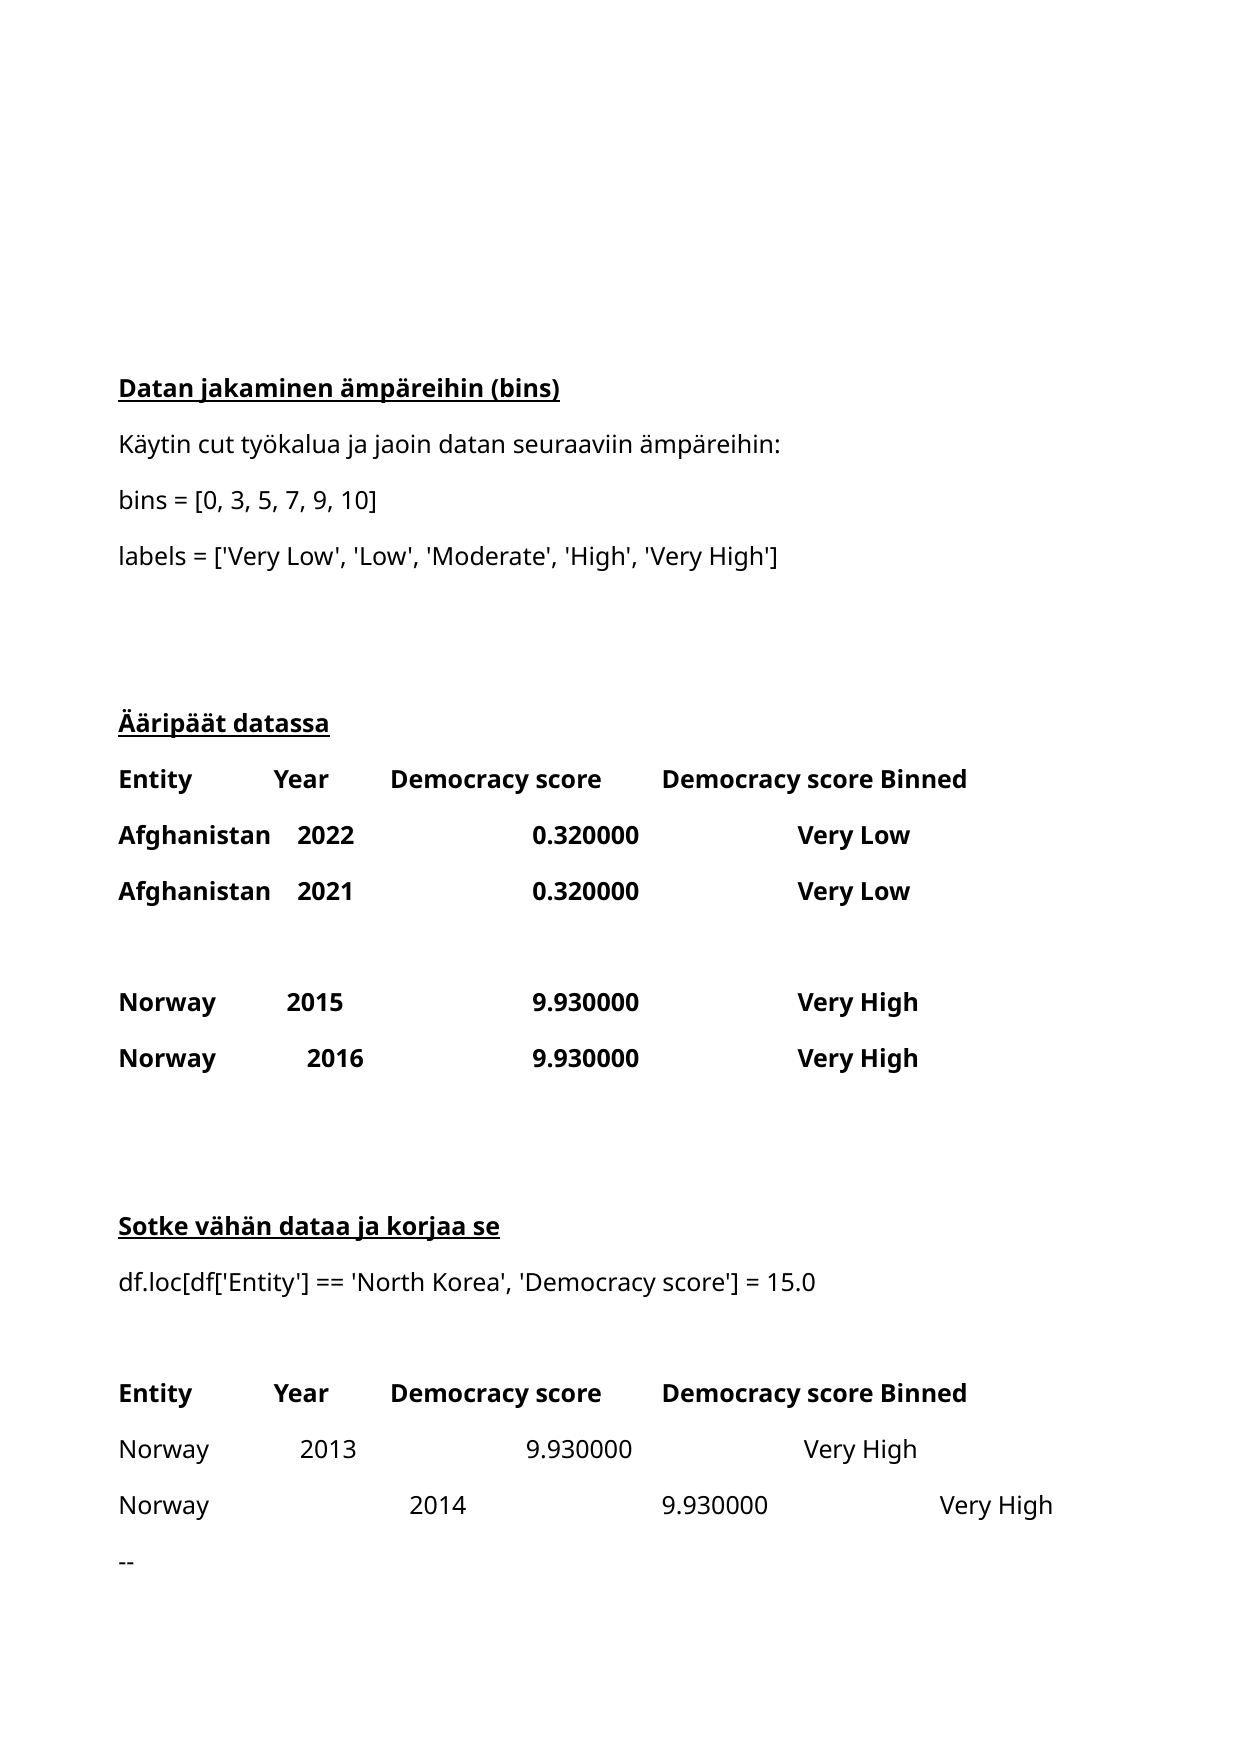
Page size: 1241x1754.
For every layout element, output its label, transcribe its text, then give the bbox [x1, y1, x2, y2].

text Norway 2014 9.930000 Very High [118, 1488, 1122, 1522]
text Datan jakaminen ämpäreihin (bins) [118, 371, 1122, 405]
text Käytin cut työkalua ja jaoin datan seuraaviin ämpäreihin: [118, 427, 1122, 461]
text labels = ['Very Low', 'Low', 'Moderate', 'High', 'Very High'] [118, 538, 1122, 572]
text Norway 2015 9.930000 Very High [118, 985, 1122, 1019]
text Entity Year Democracy score Democracy score Binned [118, 762, 1122, 796]
text Afghanistan 2022 0.320000 Very Low [118, 818, 1122, 852]
text bins = [0, 3, 5, 7, 9, 10] [118, 483, 1122, 517]
text Sotke vähän dataa ja korjaa se [118, 1208, 1122, 1242]
text -- [118, 1543, 1122, 1577]
text Norway 2016 9.930000 Very High [118, 1041, 1122, 1075]
text Entity Year Democracy score Democracy score Binned [118, 1376, 1122, 1410]
text Ääripäät datassa [118, 706, 1122, 740]
text Norway 2013 9.930000 Very High [118, 1432, 1122, 1466]
text df.loc[df['Entity'] == 'North Korea', 'Democracy score'] = 15.0 [118, 1264, 1122, 1298]
text Afghanistan 2021 0.320000 Very Low [118, 873, 1122, 907]
